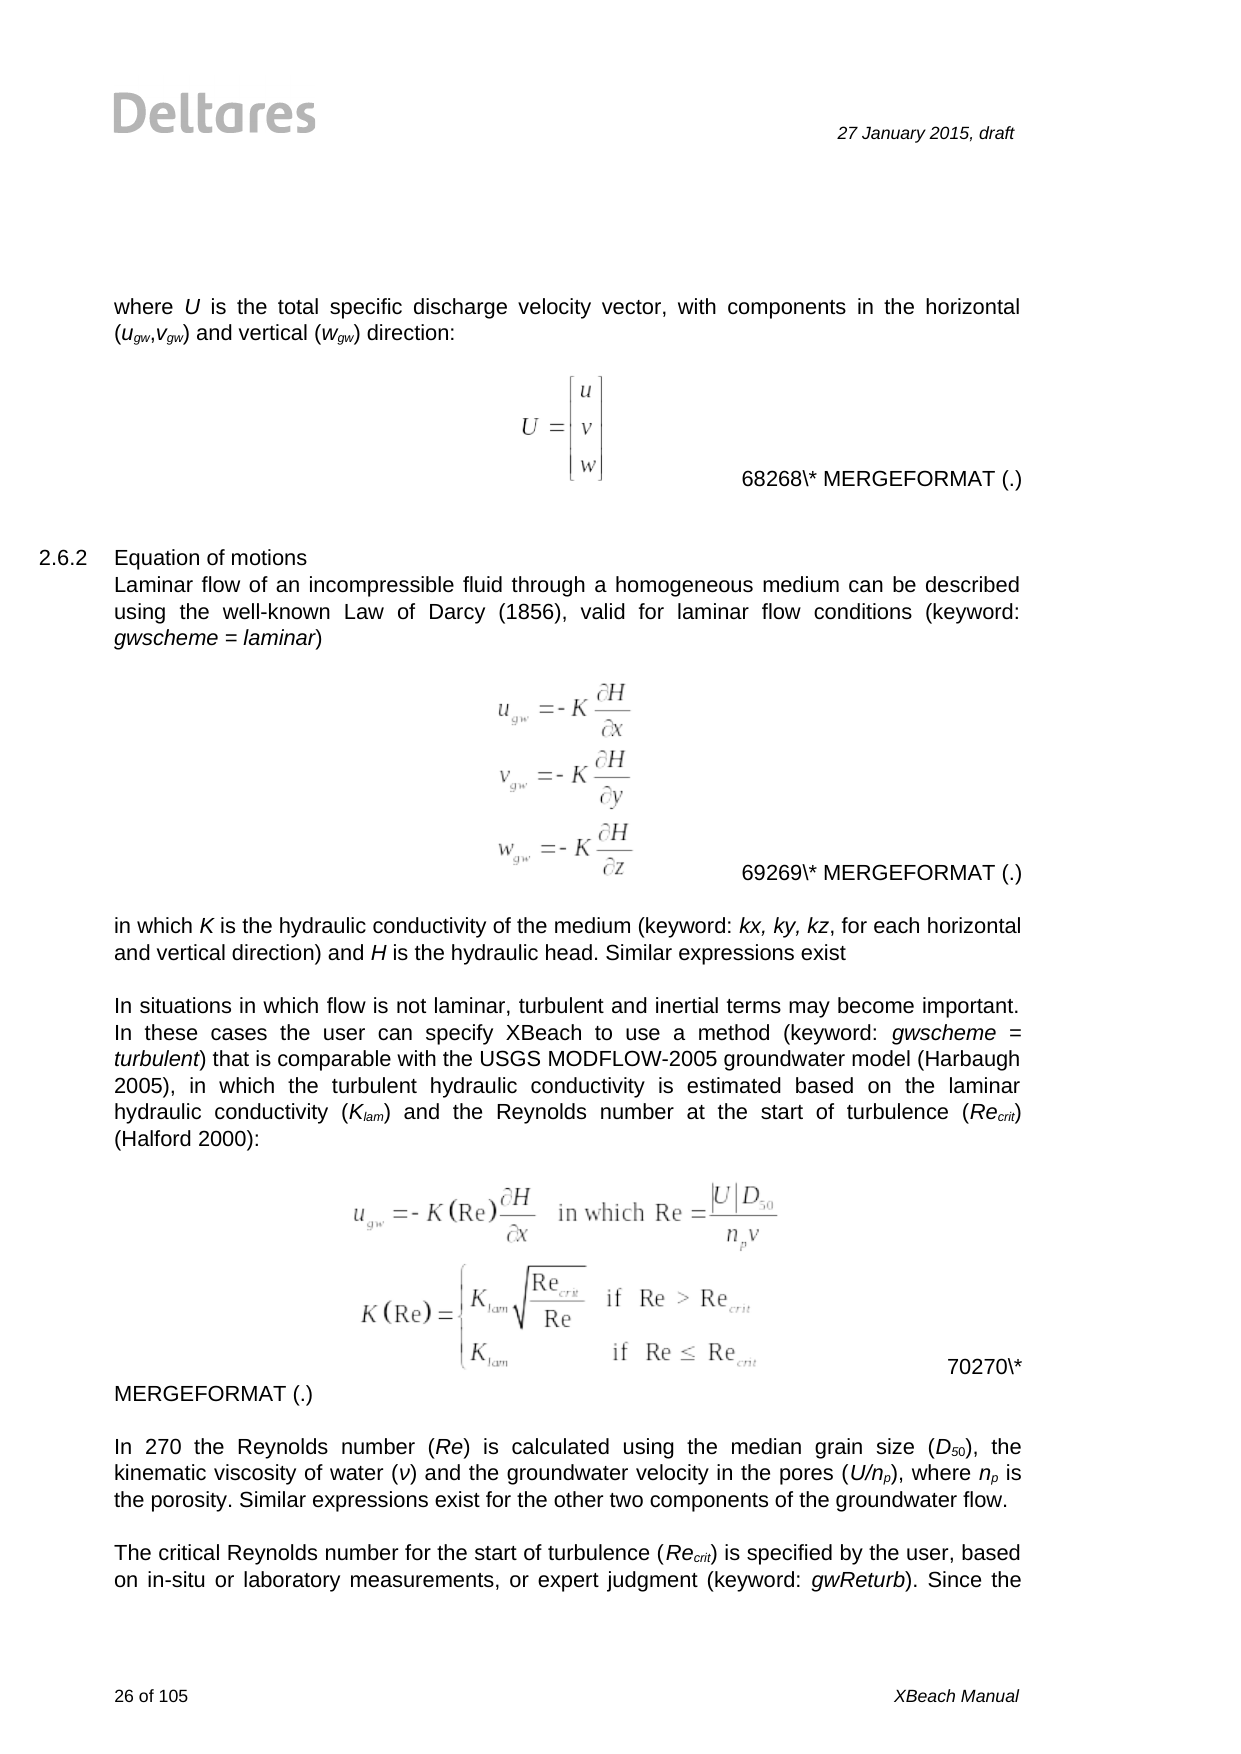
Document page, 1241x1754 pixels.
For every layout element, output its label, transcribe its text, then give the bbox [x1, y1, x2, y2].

subtitle Equation of motions [87, 544, 1022, 571]
text where U is the total specific discharge velocity vector, with components in the horizontal (ugw,vgw) and vertical (wgw) direction: [114, 292, 1022, 346]
text In situations in which flow is not laminar, turbulent and inertial terms may become important. In these cases the user can specify XBeach to use a method (keyword: gwscheme = turbulent) that is comparable with the USGS MODFLOW-2005 groundwater model (Harbaugh 2005), in which the turbulent hydraulic conductivity is estimated based on the laminar hydraulic conductivity (Klam) and the Reynolds number at the start of turbulence (Recrit) (Halford 2000): [114, 992, 1022, 1151]
picture [113, 75, 315, 133]
text in which K is the hydraulic conductivity of the medium (keyword: kx, ky, kz, for each horizontal and vertical direction) and H is the hydraulic head. Similar expressions exist [114, 912, 1022, 965]
text In the Reynolds number (Re) is calculated using the median grain size (D50), the kinematic viscosity of water (ν) and the groundwater velocity in the pores (U/np), where np is the porosity. Similar expressions exist for the other two components of the groundwater flow. [114, 1432, 1022, 1512]
text Laminar flow of an incompressible fluid through a homogeneous medium can be described using the well-known Law of Darcy (1856), valid for laminar flow conditions (keyword: gwscheme = laminar) [114, 571, 1022, 650]
